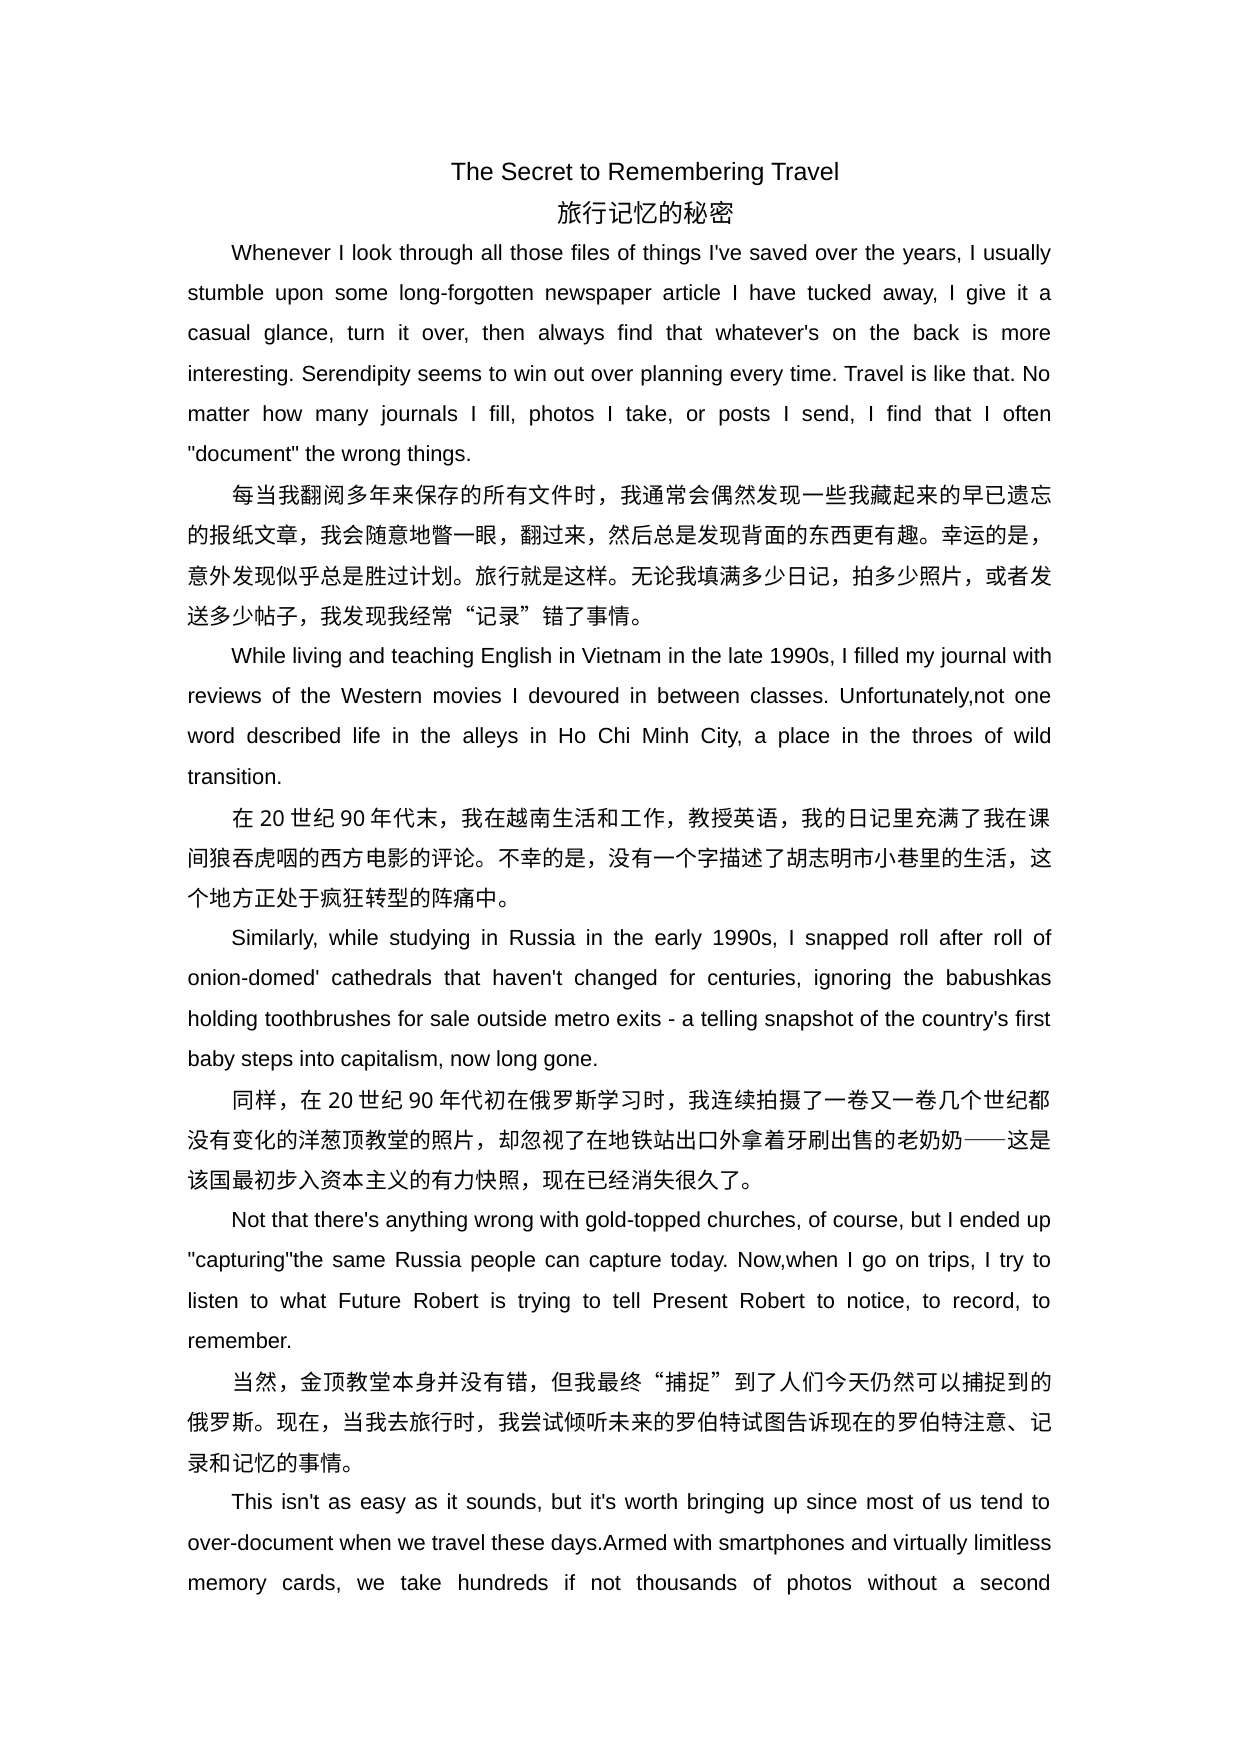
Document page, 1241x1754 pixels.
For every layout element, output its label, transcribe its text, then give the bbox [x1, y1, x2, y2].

text 每当我翻阅多年来保存的所有文件时，我通常会偶然发现一些我藏起来的早已遗忘的报纸文章，我会随意地瞥一眼，翻过来，然后总是发现背面的东西更有趣。幸运的是，意外发现似乎总是胜过计划。旅行就是这样。无论我填满多少日记，拍多少照片，或者发送多少帖子，我发现我经常“记录”错了事情。 [187, 474, 1053, 635]
text While living and teaching English in Vietnam in the late 1990s, I filled my journal with reviews of the Western movies I devoured in between classes. Unfortunately,not one word described life in the alleys in Ho Chi Minh City, a place in the throes of wild transition. [187, 635, 1053, 796]
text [187, 1482, 1053, 1603]
text Not that there's anything wrong with gold-topped churches, of course, but I ended up "capturing"the same Russia people can capture today. Now,when I go on trips, I try to listen to what Future Robert is trying to tell Present Robert to notice, to record, to remember. [187, 1199, 1053, 1361]
text Similarly, while studying in Russia in the early 1990s, I snapped roll after roll of onion-domed' cathedrals that haven't changed for centuries, ignoring the babushkas holding toothbrushes for sale outside metro exits - a telling snapshot of the country's first baby steps into capitalism, now long gone. [187, 917, 1053, 1078]
text 同样，在20世纪90年代初在俄罗斯学习时，我连续拍摄了一卷又一卷几个世纪都没有变化的洋葱顶教堂的照片，却忽视了在地铁站出口外拿着牙刷出售的老奶奶——这是该国最初步入资本主义的有力快照，现在已经消失很久了。 [187, 1078, 1053, 1199]
text 当然，金顶教堂本身并没有错，但我最终“捕捉”到了人们今天仍然可以捕捉到的俄罗斯。现在，当我去旅行时，我尝试倾听未来的罗伯特试图告诉现在的罗伯特注意、记录和记忆的事情。 [187, 1361, 1053, 1482]
text Whenever I look through all those files of things I've saved over the years, I usually stumble upon some long-forgotten newspaper article I have tucked away, I give it a casual glance, turn it over, then always find that whatever's on the back is more interesting. Serendipity seems to win out over planning every time. Travel is like that. No matter how many journals I fill, photos I take, or posts I send, I find that I often "document" the wrong things. [187, 232, 1053, 474]
text The Secret to Remembering Travel [187, 151, 1053, 192]
text 在20世纪90年代末，我在越南生活和工作，教授英语，我的日记里充满了我在课间狼吞虎咽的西方电影的评论。不幸的是，没有一个字描述了胡志明市小巷里的生活，这个地方正处于疯狂转型的阵痛中。 [187, 796, 1053, 917]
text 旅行记忆的秘密 [187, 192, 1053, 232]
